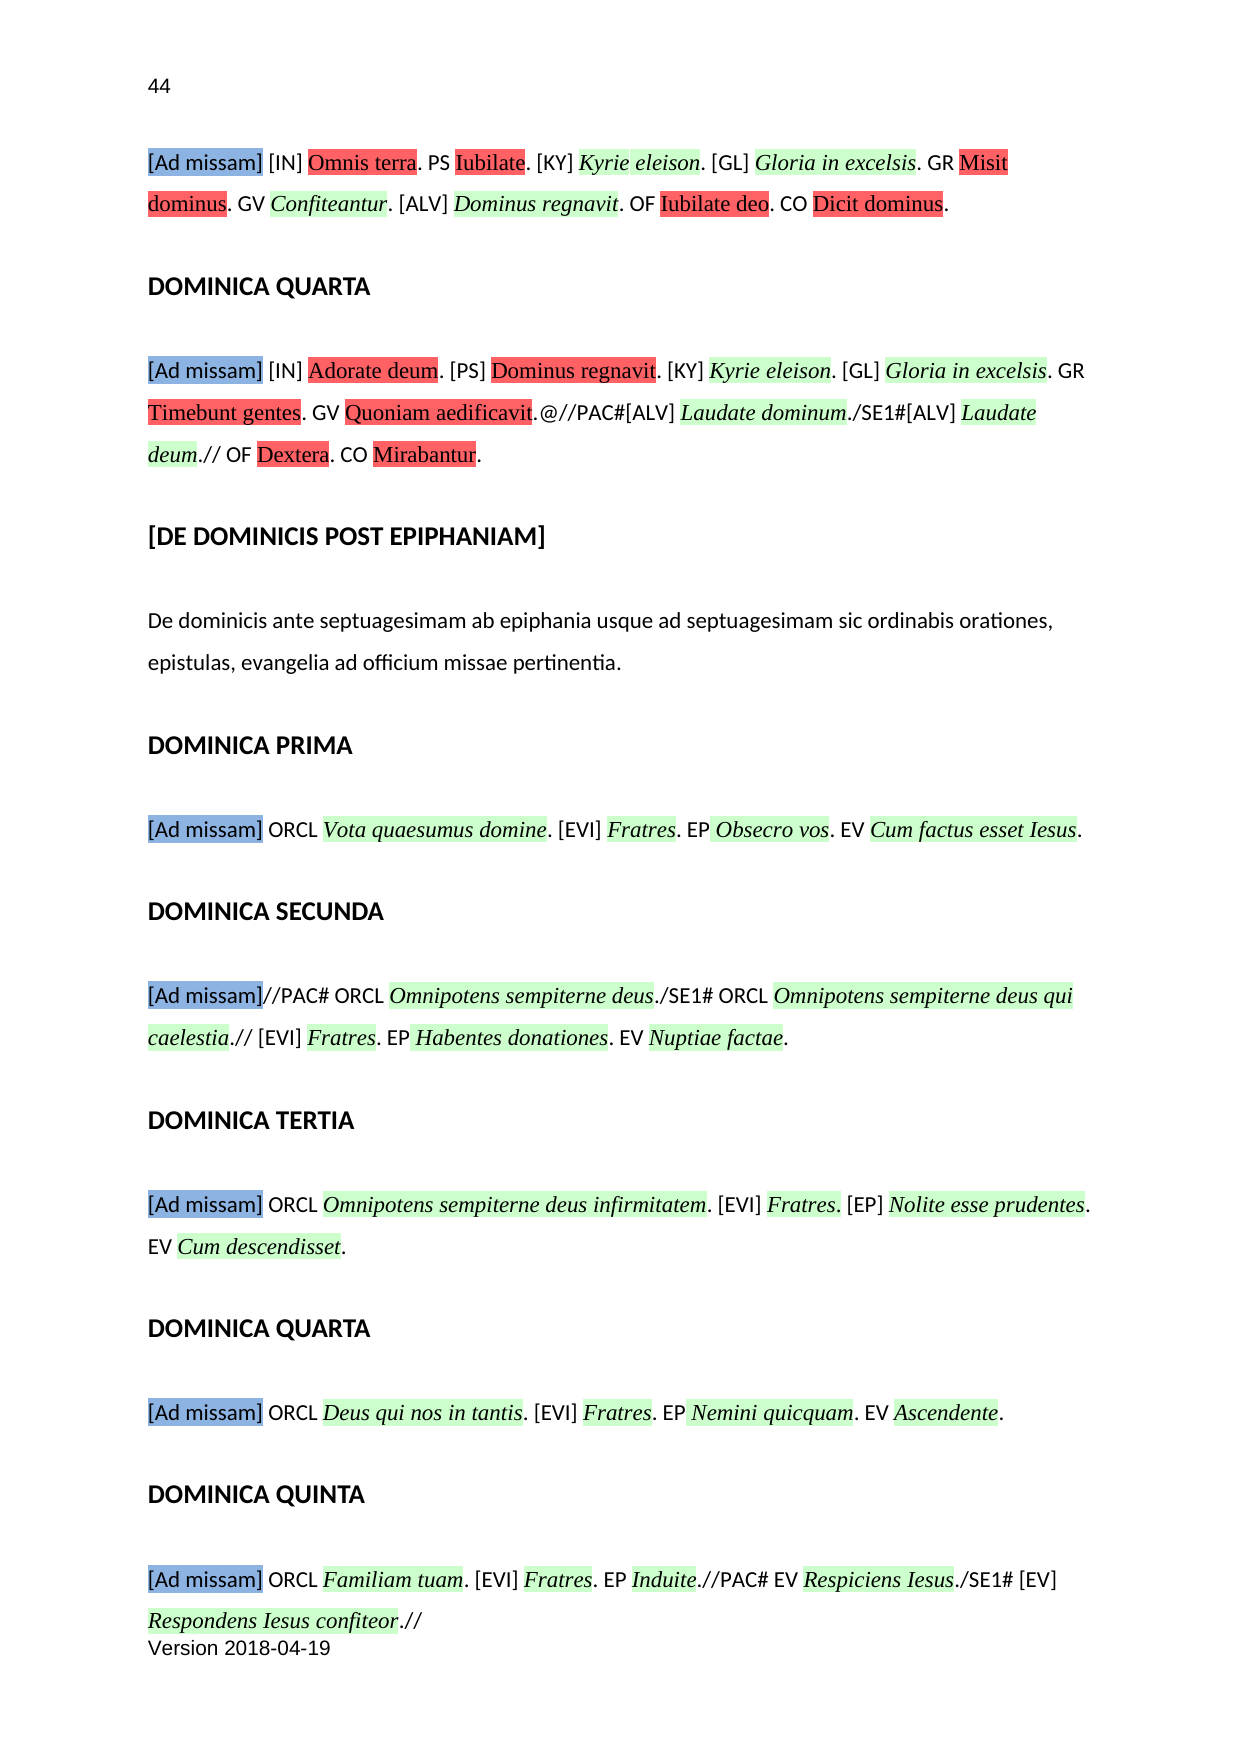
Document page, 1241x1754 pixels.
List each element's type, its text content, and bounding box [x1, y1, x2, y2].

subtitle DOMINICA QUARTA [148, 269, 1093, 302]
subtitle DOMINICA QUARTA [148, 1311, 1093, 1344]
text [Ad missam] [IN] Adorate deum. [PS] Dominus regnavit. [KY] Kyrie eleison. [GL] Gloria in excelsis. GR Timebunt gentes. GV Quoniam aedificavit.@//PAC#[ALV] Laudate dominum./SE1#[ALV] Laudate deum.// OF Dextera. CO Mirabantur. [148, 356, 1093, 468]
subtitle [DE DOMINICIS POST EPIPHANIAM] [148, 519, 1093, 552]
subtitle DOMINICA SECUNDA [148, 894, 1093, 927]
subtitle DOMINICA PRIMA [148, 728, 1093, 761]
text [Ad missam]//PAC# ORCL Omnipotens sempiterne deus./SE1# ORCL Omnipotens sempiterne deus qui caelestia.// [EVI] Fratres. EP Habentes donationes. EV Nuptiae factae. [148, 981, 1093, 1051]
text [Ad missam] ORCL Deus qui nos in tantis. [EVI] Fratres. EP Nemini quicquam. EV Ascendente. [263, 1398, 1093, 1426]
text [Ad missam] ORCL Omnipotens sempiterne deus infirmitatem. [EVI] Fratres. [EP] Nolite esse prudentes. EV Cum descendisset. [148, 1190, 1093, 1260]
text [Ad missam] ORCL Vota quaesumus domine. [EVI] Fratres. EP Obsecro vos. EV Cum factus esset Iesus. [263, 815, 1093, 843]
subtitle DOMINICA TERTIA [148, 1103, 1093, 1136]
subtitle DOMINICA QUINTA [148, 1478, 1093, 1511]
text [Ad missam] ORCL Familiam tuam. [EVI] Fratres. EP Induite.//PAC# EV Respiciens Iesus./SE1# [EV] Respondens Iesus confiteor.// [148, 1565, 1093, 1635]
text De dominicis ante septuagesimam ab epiphania usque ad septuagesimam sic ordinabis orationes, epistulas, evangelia ad officium missae pertinentia. [148, 606, 1093, 676]
text [Ad missam] [IN] Omnis terra. PS Iubilate. [KY] Kyrie eleison. [GL] Gloria in excelsis. GR Misit dominus. GV Confiteantur. [ALV] Dominus regnavit. OF Iubilate deo. CO Dicit dominus. [148, 148, 1093, 218]
